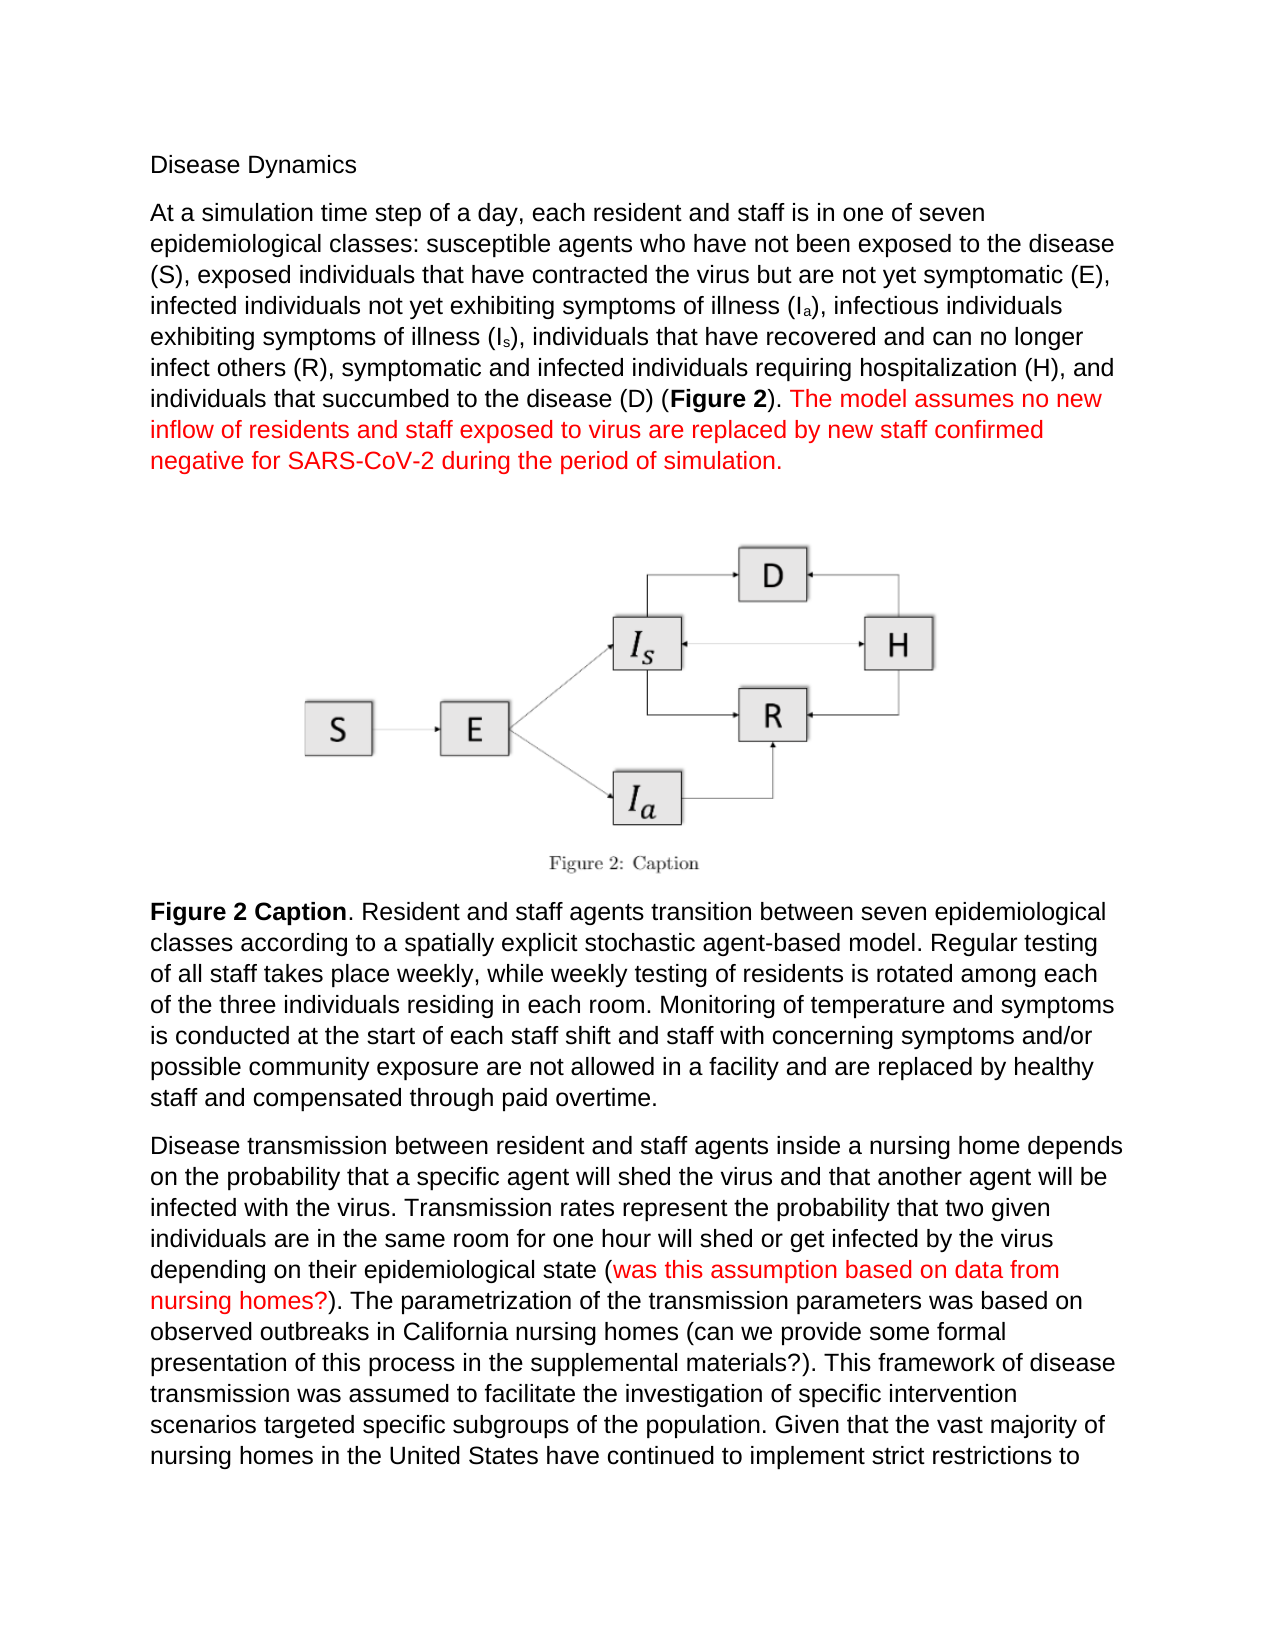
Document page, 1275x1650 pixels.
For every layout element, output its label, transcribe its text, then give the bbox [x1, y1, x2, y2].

picture [304, 541, 971, 878]
text Disease Dynamics [150, 150, 1125, 179]
text Figure 2 Caption. Resident and staff agents transition between seven epidemiological classes according to a spatially explicit stochastic agent-based model. Regular testing of all staff takes place weekly, while weekly testing of residents is rotated among each of the three individuals residing in each room. Monitoring of temperature and symptoms is conducted at the start of each staff shift and staff with concerning symptoms and/or possible community exposure are not allowed in a facility and are replaced by healthy staff and compensated through paid overtime. [150, 897, 1125, 1112]
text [150, 1131, 1125, 1470]
text At a simulation time step of a day, each resident and staff is in one of seven epidemiological classes: susceptible agents who have not been exposed to the disease (S), exposed individuals that have contracted the virus but are not yet symptomatic (E), infected individuals not yet exhibiting symptoms of illness (Ia), infectious individuals exhibiting symptoms of illness (Is), individuals that have recovered and can no longer infect others (R), symptomatic and infected individuals requiring hospitalization (H), and individuals that succumbed to the disease (D) (Figure 2). The model assumes no new inflow of residents and staff exposed to virus are replaced by new staff confirmed negative for SARS-CoV-2 during the period of simulation. [150, 198, 1125, 475]
